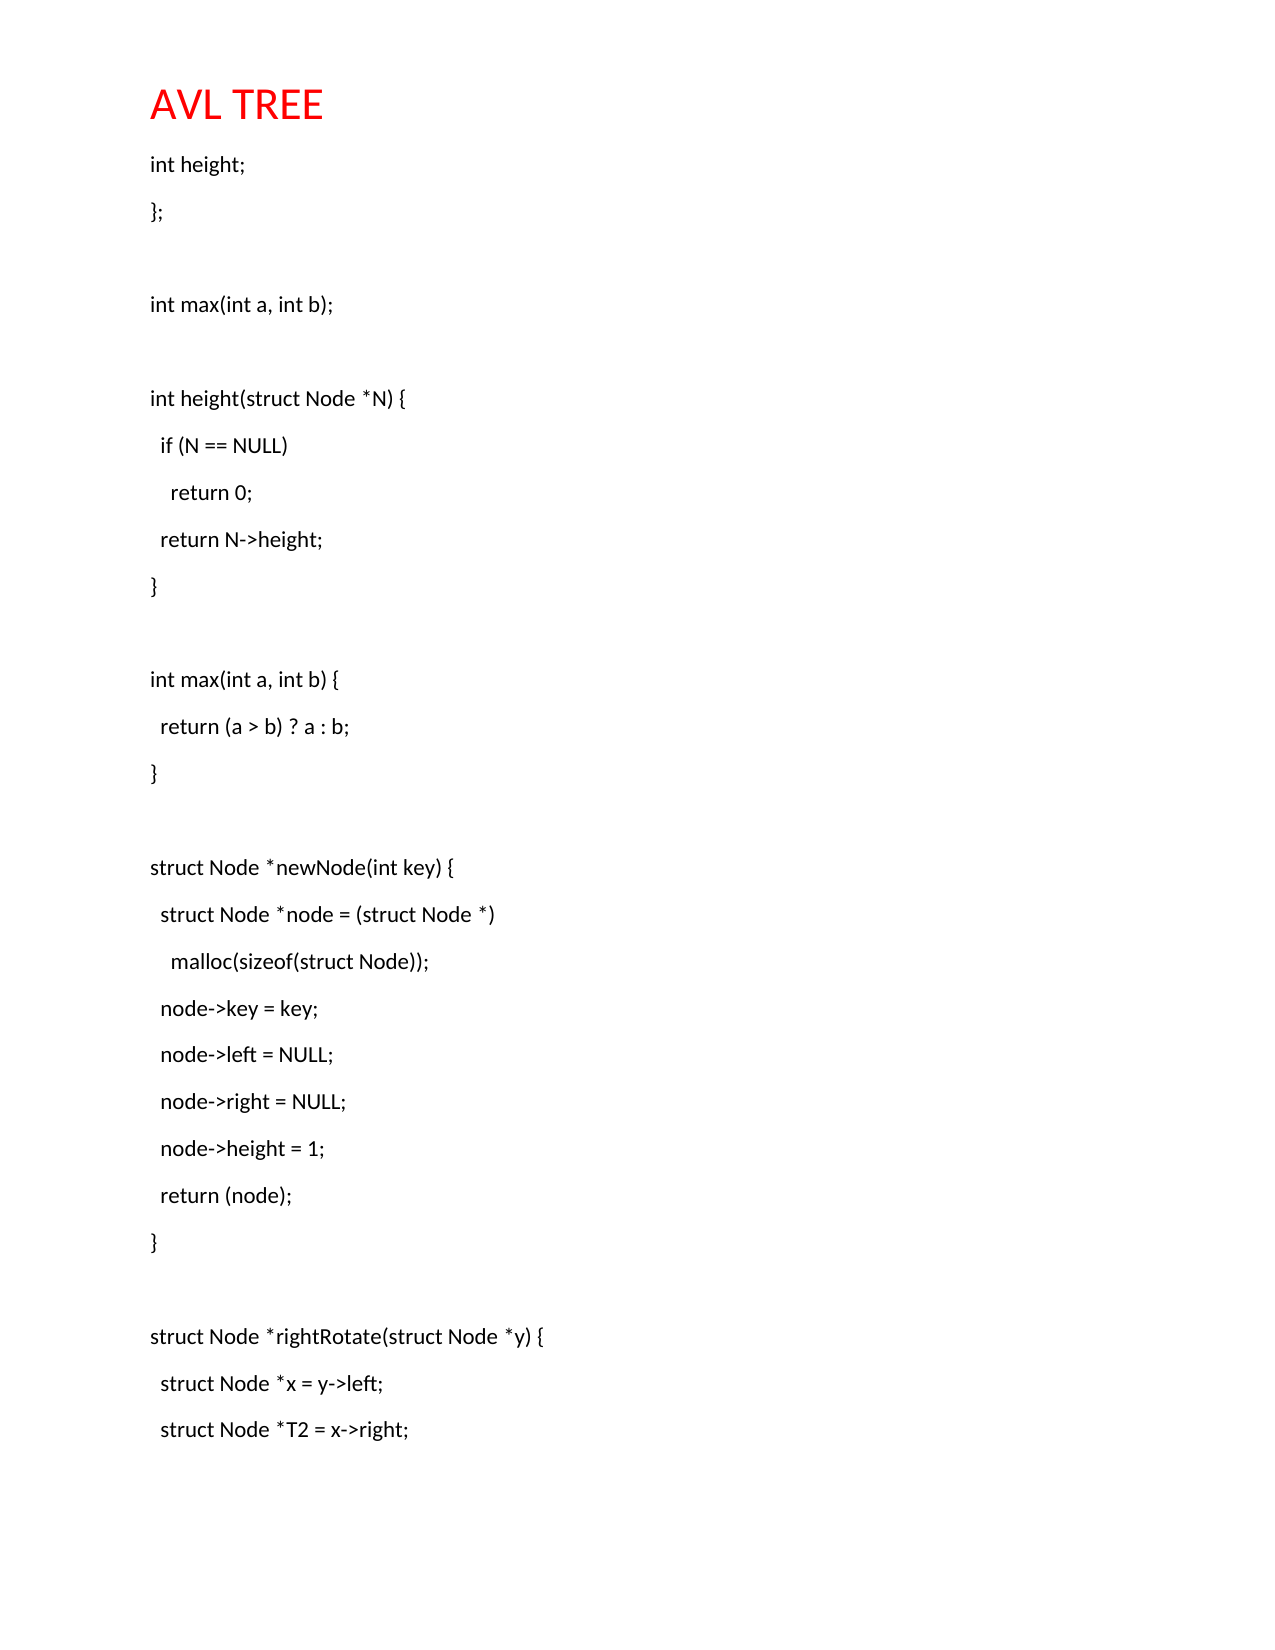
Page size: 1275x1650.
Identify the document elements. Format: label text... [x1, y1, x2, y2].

text struct Node *rightRotate(struct Node *y) { [150, 1322, 1125, 1350]
text struct Node *newNode(int key) { [150, 853, 1125, 881]
text } [150, 572, 1125, 600]
text node->left = NULL; [150, 1041, 1125, 1069]
text return N->height; [150, 525, 1125, 553]
text }; [150, 197, 1125, 225]
text int max(int a, int b); [150, 291, 1125, 319]
text struct Node *node = (struct Node *) [150, 900, 1125, 928]
text struct Node *x = y->left; [150, 1369, 1125, 1397]
text } [150, 1228, 1125, 1256]
text } [150, 759, 1125, 787]
text malloc(sizeof(struct Node)); [150, 947, 1125, 975]
text return (node); [150, 1181, 1125, 1209]
text node->height = 1; [150, 1134, 1125, 1162]
text int max(int a, int b) { [150, 666, 1125, 694]
text struct Node *T2 = x->right; [150, 1416, 1125, 1444]
text node->right = NULL; [150, 1087, 1125, 1116]
text return 0; [150, 478, 1125, 506]
text int height(struct Node *N) { [150, 384, 1125, 412]
text if (N == NULL) [150, 431, 1125, 459]
text node->key = key; [150, 994, 1125, 1022]
text int height; [150, 150, 1125, 178]
text return (a > b) ? a : b; [150, 712, 1125, 741]
